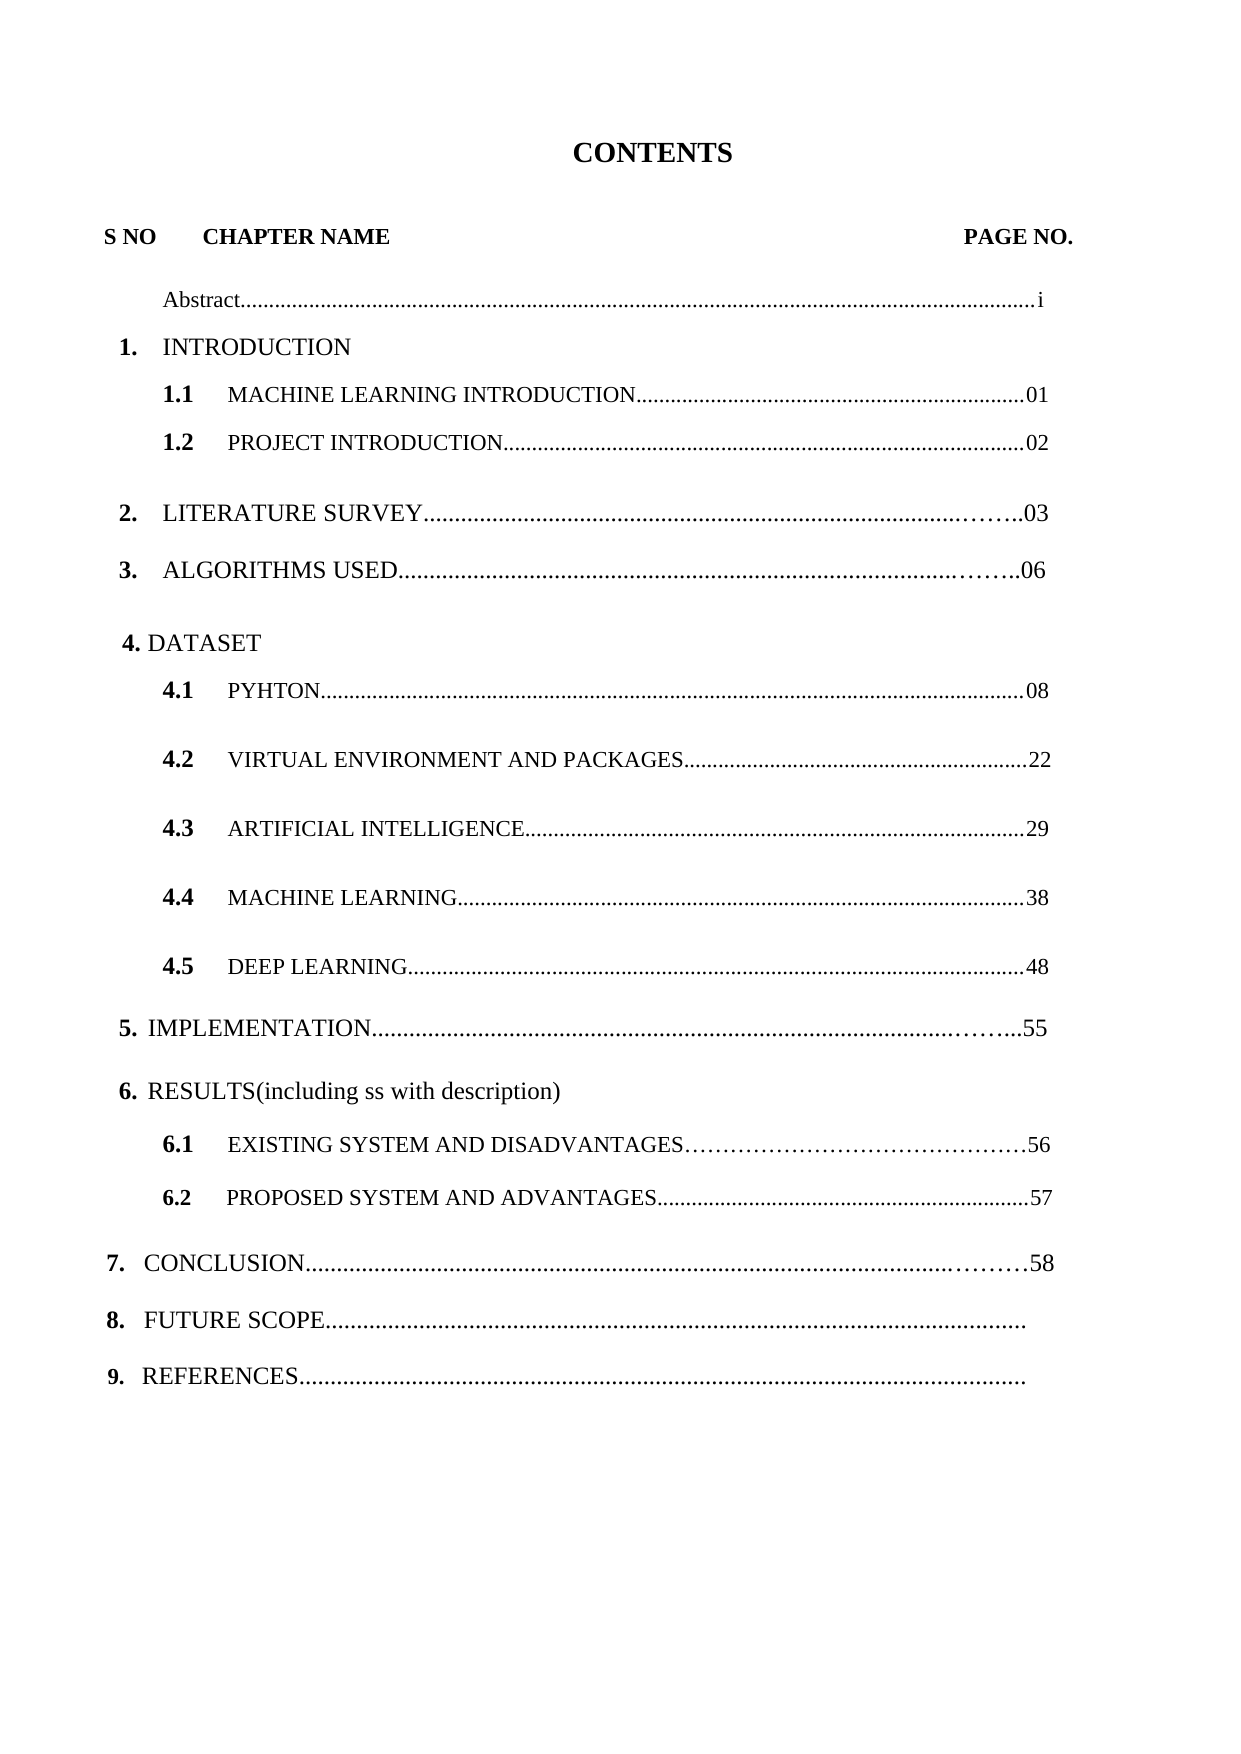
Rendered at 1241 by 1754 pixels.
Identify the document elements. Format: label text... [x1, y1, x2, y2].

text S NO CHAPTER NAME PAGE NO. [50, 223, 1127, 249]
text CONTENTS [151, 135, 1154, 169]
